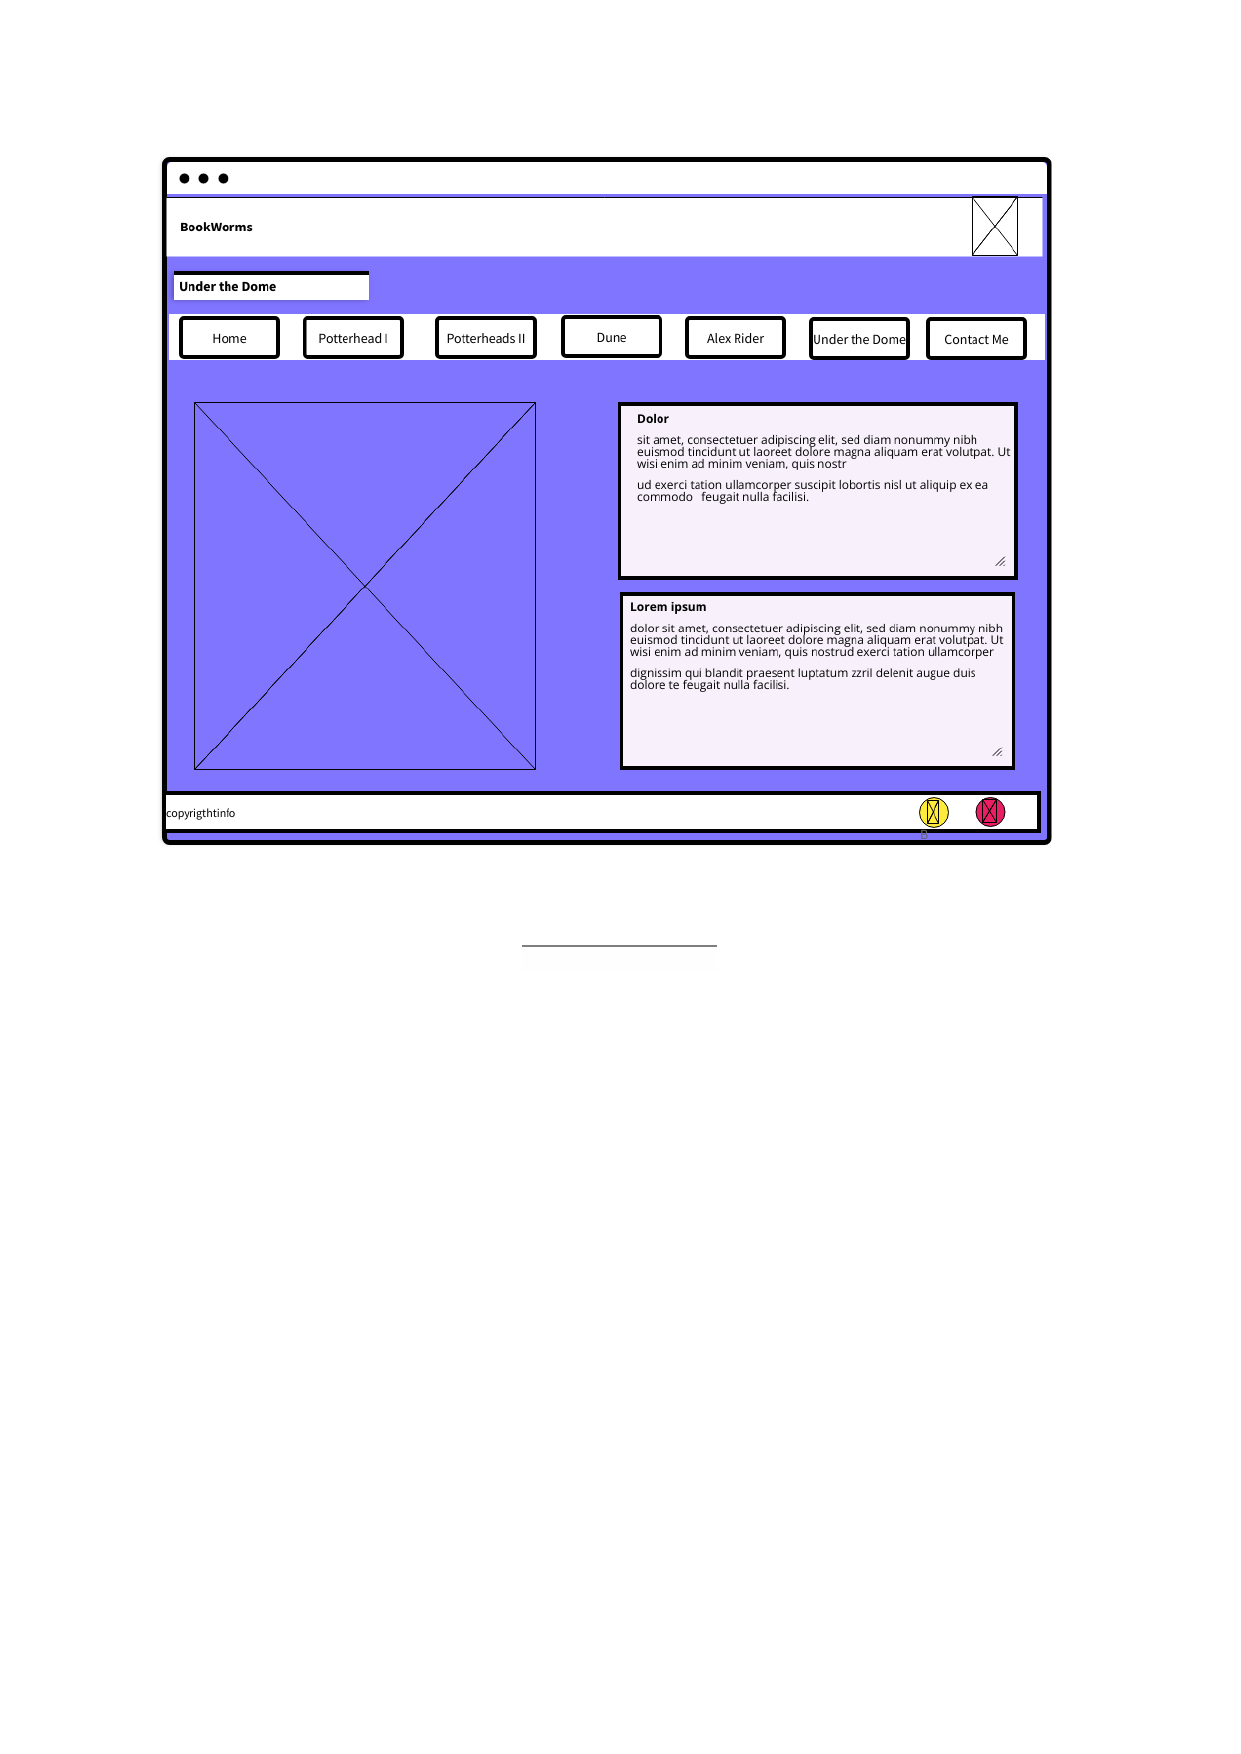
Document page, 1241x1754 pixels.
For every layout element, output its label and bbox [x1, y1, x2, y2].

picture [150, 150, 1091, 1069]
